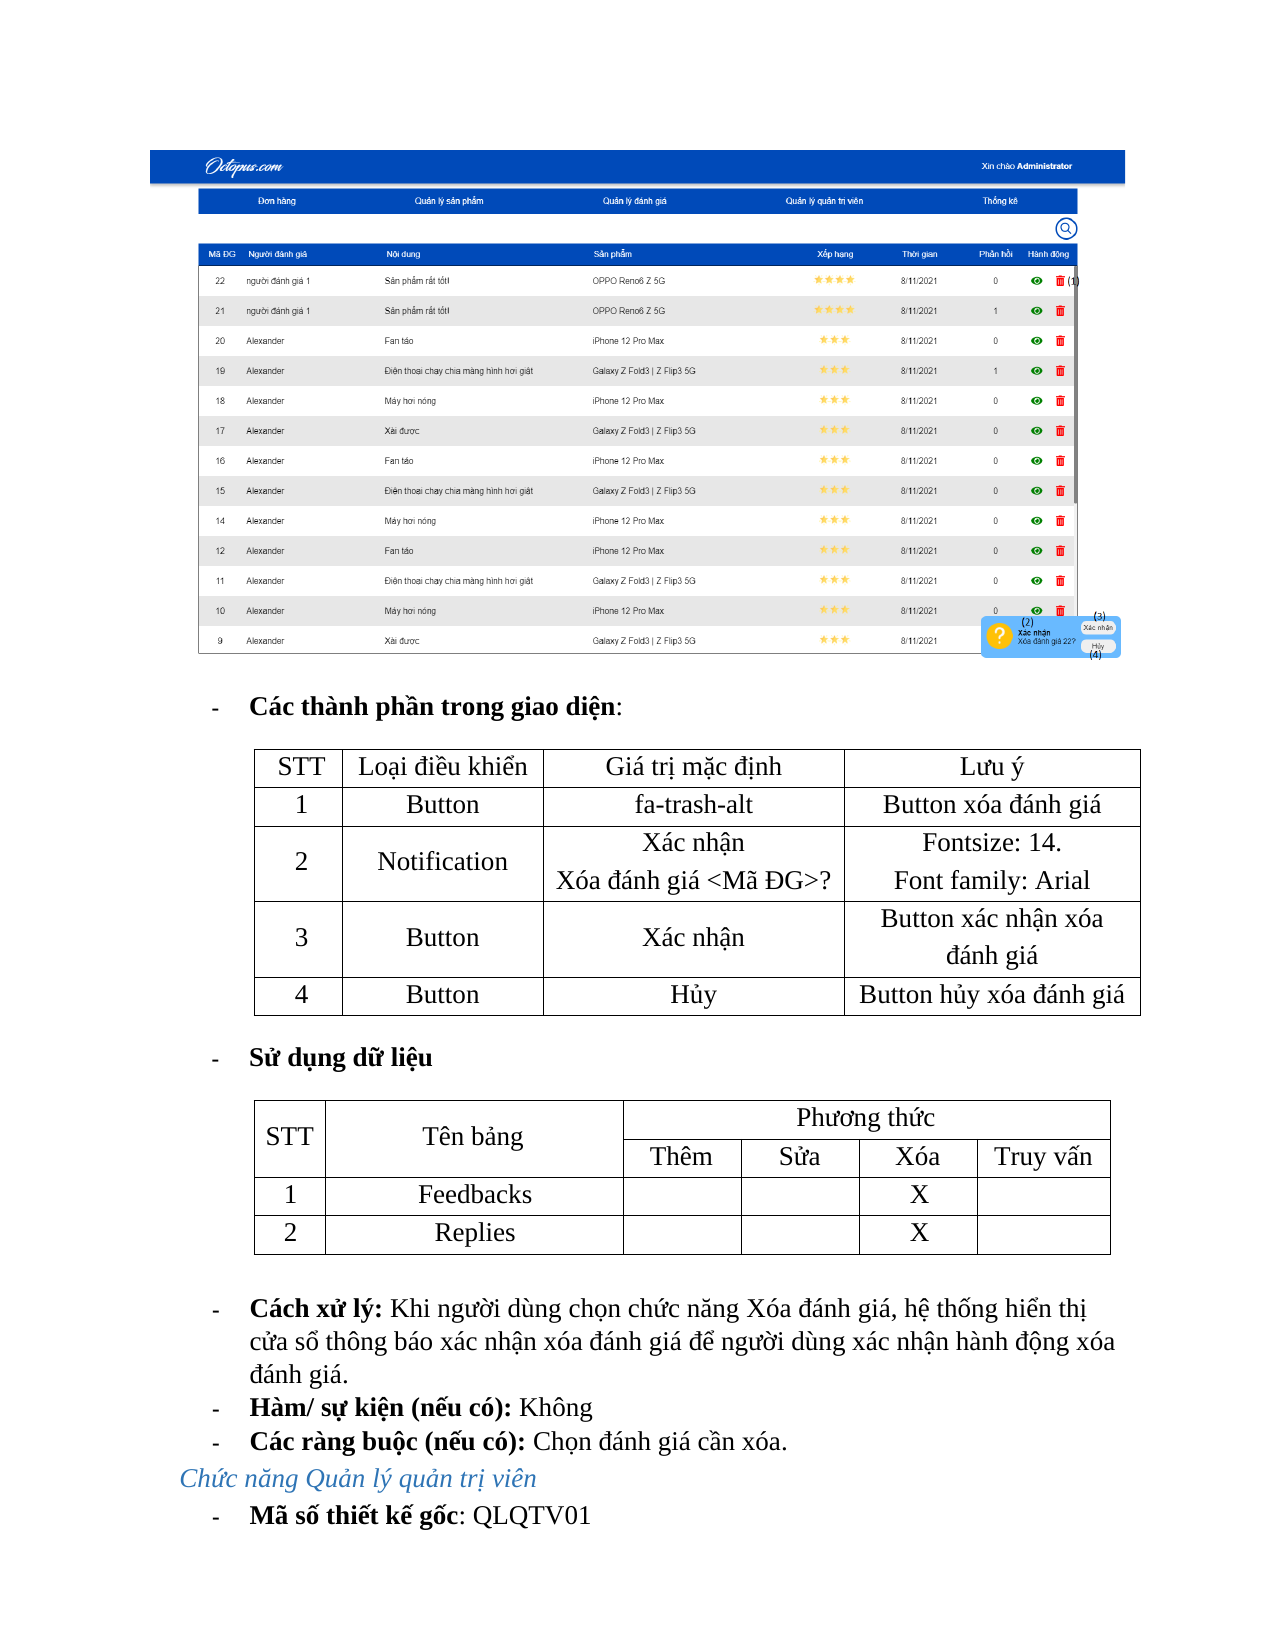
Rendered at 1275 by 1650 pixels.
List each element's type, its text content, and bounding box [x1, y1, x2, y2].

table_cell Thêm [624, 1140, 741, 1177]
table_cell Notification [343, 827, 543, 901]
table_header STT [255, 1101, 325, 1177]
table_cell [978, 1216, 1110, 1254]
table_cell 4 [255, 978, 342, 1015]
list Hàm/ sự kiện (nếu có): Không [212, 1392, 1125, 1423]
table_cell Button [343, 788, 543, 826]
list Các ràng buộc (nếu có): Chọn đánh giá cần xóa. [212, 1425, 1125, 1456]
table_cell [742, 1178, 859, 1215]
list Cách xử lý: Khi người dùng chọn chức năng Xóa đánh giá, hệ thống hiển thị cửa sổ thông báo xác nhận xóa đánh giá để người dùng xác nhận hành động xóa đánh giá. [212, 1292, 1125, 1389]
table_header Loại điều khiển [343, 750, 543, 787]
table_cell Xác nhận Xóa đánh giá <Mã ĐG>? [544, 827, 844, 901]
table_cell 3 [255, 902, 342, 977]
list Sử dụng dữ liệu [211, 1041, 1125, 1072]
table_cell Button hủy xóa đánh giá [845, 978, 1140, 1015]
table_cell Xóa [860, 1140, 977, 1177]
table_cell Button [343, 978, 543, 1015]
table_header [624, 1101, 742, 1139]
table_cell Replies [326, 1216, 623, 1254]
table_cell Feedbacks [326, 1178, 623, 1215]
picture [150, 150, 1125, 663]
table_cell Truy vấn [978, 1140, 1110, 1177]
list Các thành phần trong giao diện: [211, 690, 1125, 721]
table_header STT [255, 750, 342, 787]
table_header Tên bảng [326, 1101, 623, 1177]
table_cell Hủy [544, 978, 844, 1015]
table_header Phương thức [742, 1101, 978, 1139]
table_cell Button xóa đánh giá [845, 788, 1140, 826]
table_cell X [860, 1178, 977, 1215]
table_cell [742, 1216, 859, 1254]
table_cell 2 [255, 827, 342, 901]
table_cell Sửa [742, 1140, 859, 1177]
table_cell Button xác nhận xóa đánh giá [845, 902, 1140, 977]
table_header Giá trị mặc định [544, 750, 844, 787]
list Mã số thiết kế gốc: QLQTV01 [212, 1499, 1125, 1530]
table_cell Fontsize: 14. Font family: Arial [845, 827, 1140, 901]
table_cell [978, 1178, 1110, 1215]
table_cell Button [343, 902, 543, 977]
table_cell X [860, 1216, 977, 1254]
table_cell 2 [255, 1216, 325, 1254]
table_header Lưu ý [845, 750, 1140, 787]
table_cell 1 [255, 788, 342, 826]
table_cell fa-trash-alt [544, 788, 844, 826]
table_cell [624, 1216, 741, 1254]
table_cell Xác nhận [544, 902, 844, 977]
table_cell 1 [255, 1178, 325, 1215]
subtitle Chức năng Quản lý quản trị viên [149, 1462, 1125, 1493]
table_header [978, 1101, 1110, 1139]
table_cell [624, 1178, 741, 1215]
